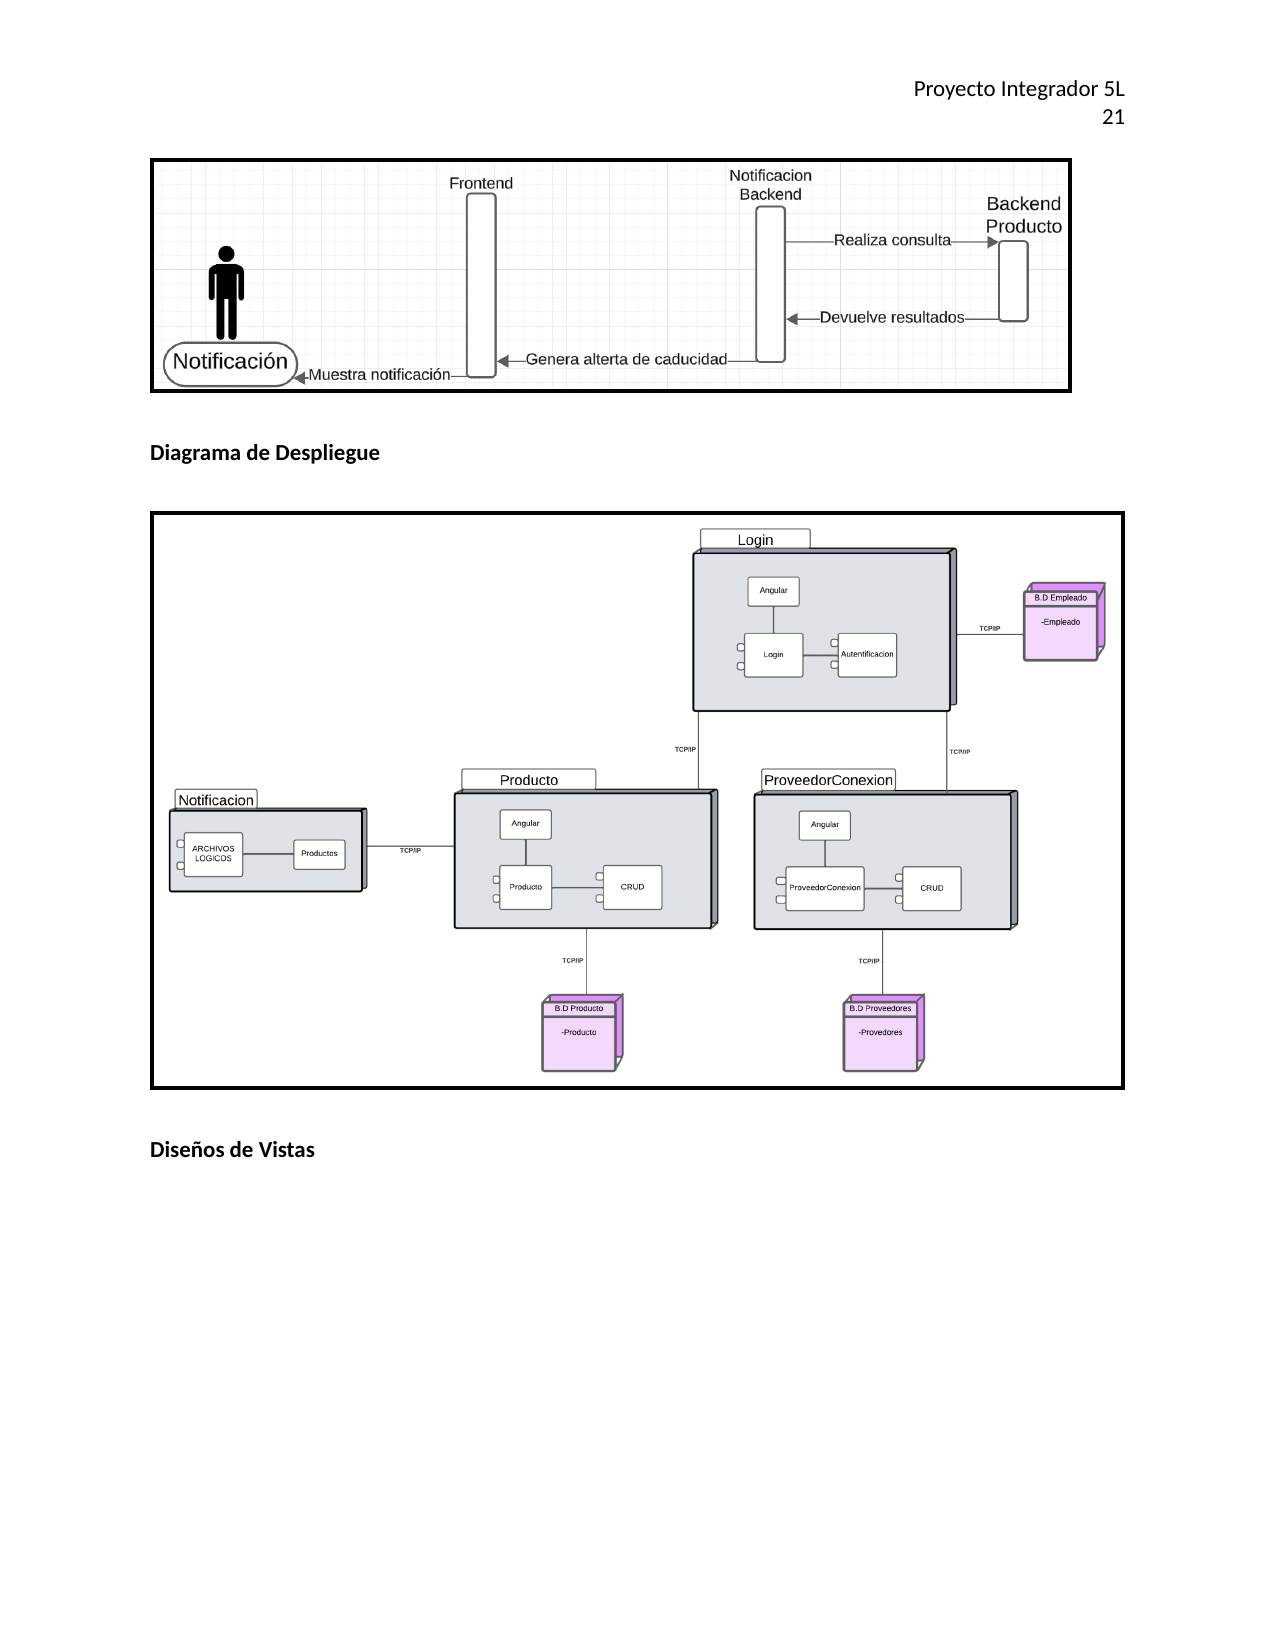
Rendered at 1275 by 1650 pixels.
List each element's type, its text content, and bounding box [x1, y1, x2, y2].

text Diseños de Vistas [150, 1135, 1125, 1163]
text Diagrama de Despliegue [150, 438, 1125, 466]
picture [154, 162, 1068, 389]
picture [154, 515, 1121, 1086]
